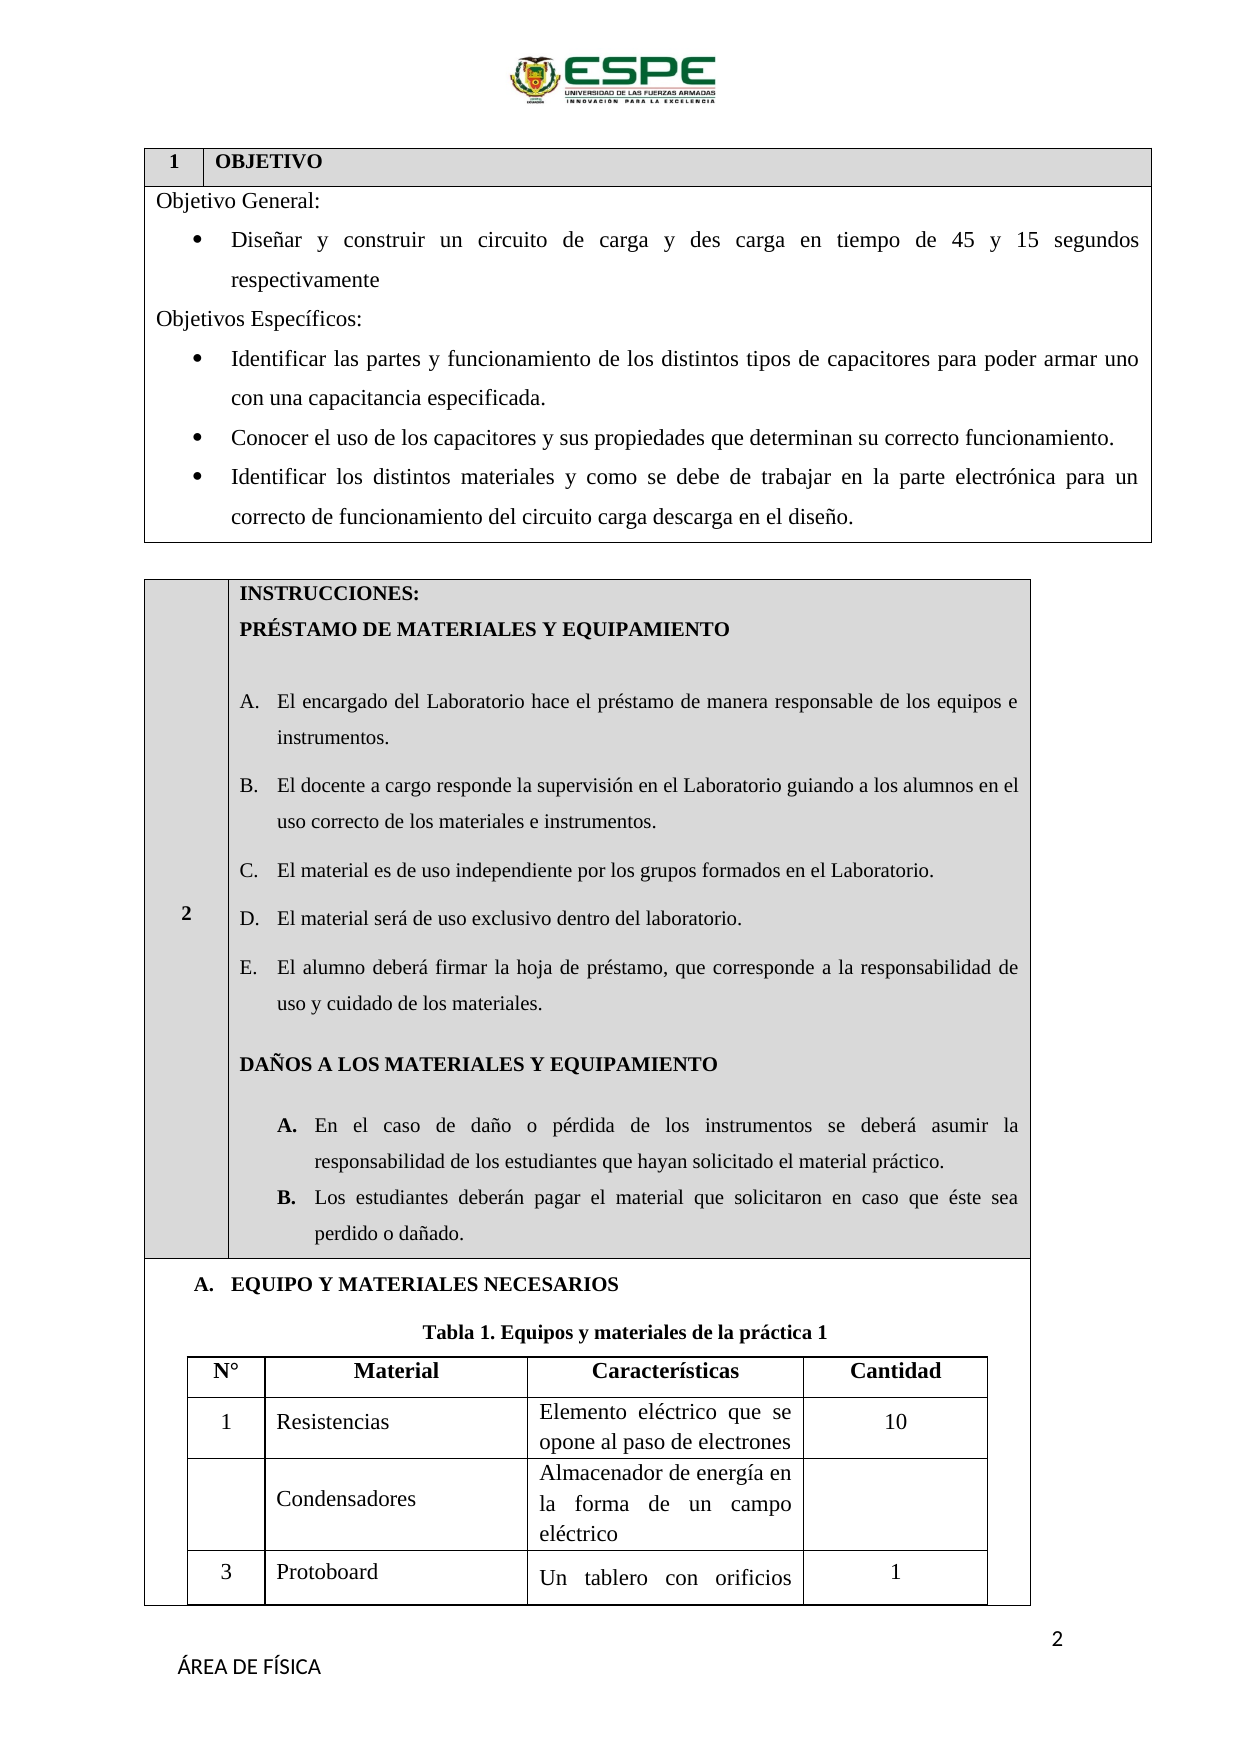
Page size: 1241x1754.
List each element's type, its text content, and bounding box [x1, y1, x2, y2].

picture [505, 48, 717, 108]
table_header 2 [145, 580, 228, 1258]
table_cell Objetivo General: Diseñar y construir un circuito de carga y des carga en tiempo de 45 y 15 segundos respectivamente Objetivos Específicos: Identificar las partes y funcionamiento de los distintos tipos de capacitores para poder armar uno con una capacitancia especificada. Conocer el uso de los capacitores y sus propiedades que determinan su correcto funcionamiento. Identificar los distintos materiales y como se debe de trabajar en la parte electrónica para un correcto de funcionamiento del circuito carga descarga en el diseño. [145, 187, 1151, 542]
table_header OBJETIVO [204, 149, 1151, 186]
table_header 1 [145, 149, 203, 186]
table_header INSTRUCCIONES: PRÉSTAMO DE MATERIALES Y EQUIPAMIENTO El encargado del Laboratorio hace el préstamo de manera responsable de los equipos e instrumentos. El docente a cargo responde la supervisión en el Laboratorio guiando a los alumnos en el uso correcto de los materiales e instrumentos. El material es de uso independiente por los grupos formados en el Laboratorio. El material será de uso exclusivo dentro del laboratorio. El alumno deberá firmar la hoja de préstamo, que corresponde a la responsabilidad de uso y cuidado de los materiales. DAÑOS A LOS MATERIALES Y EQUIPAMIENTO En el caso de daño o pérdida de los instrumentos se deberá asumir la responsabilidad de los estudiantes que hayan solicitado el material práctico. Los estudiantes deberán pagar el material que solicitaron en caso que éste sea perdido o dañado. [229, 580, 1030, 1258]
table_cell EQUIPO Y MATERIALES NECESARIOS Tabla 1. Equipos y materiales de la práctica 1 [145, 1259, 1030, 1605]
